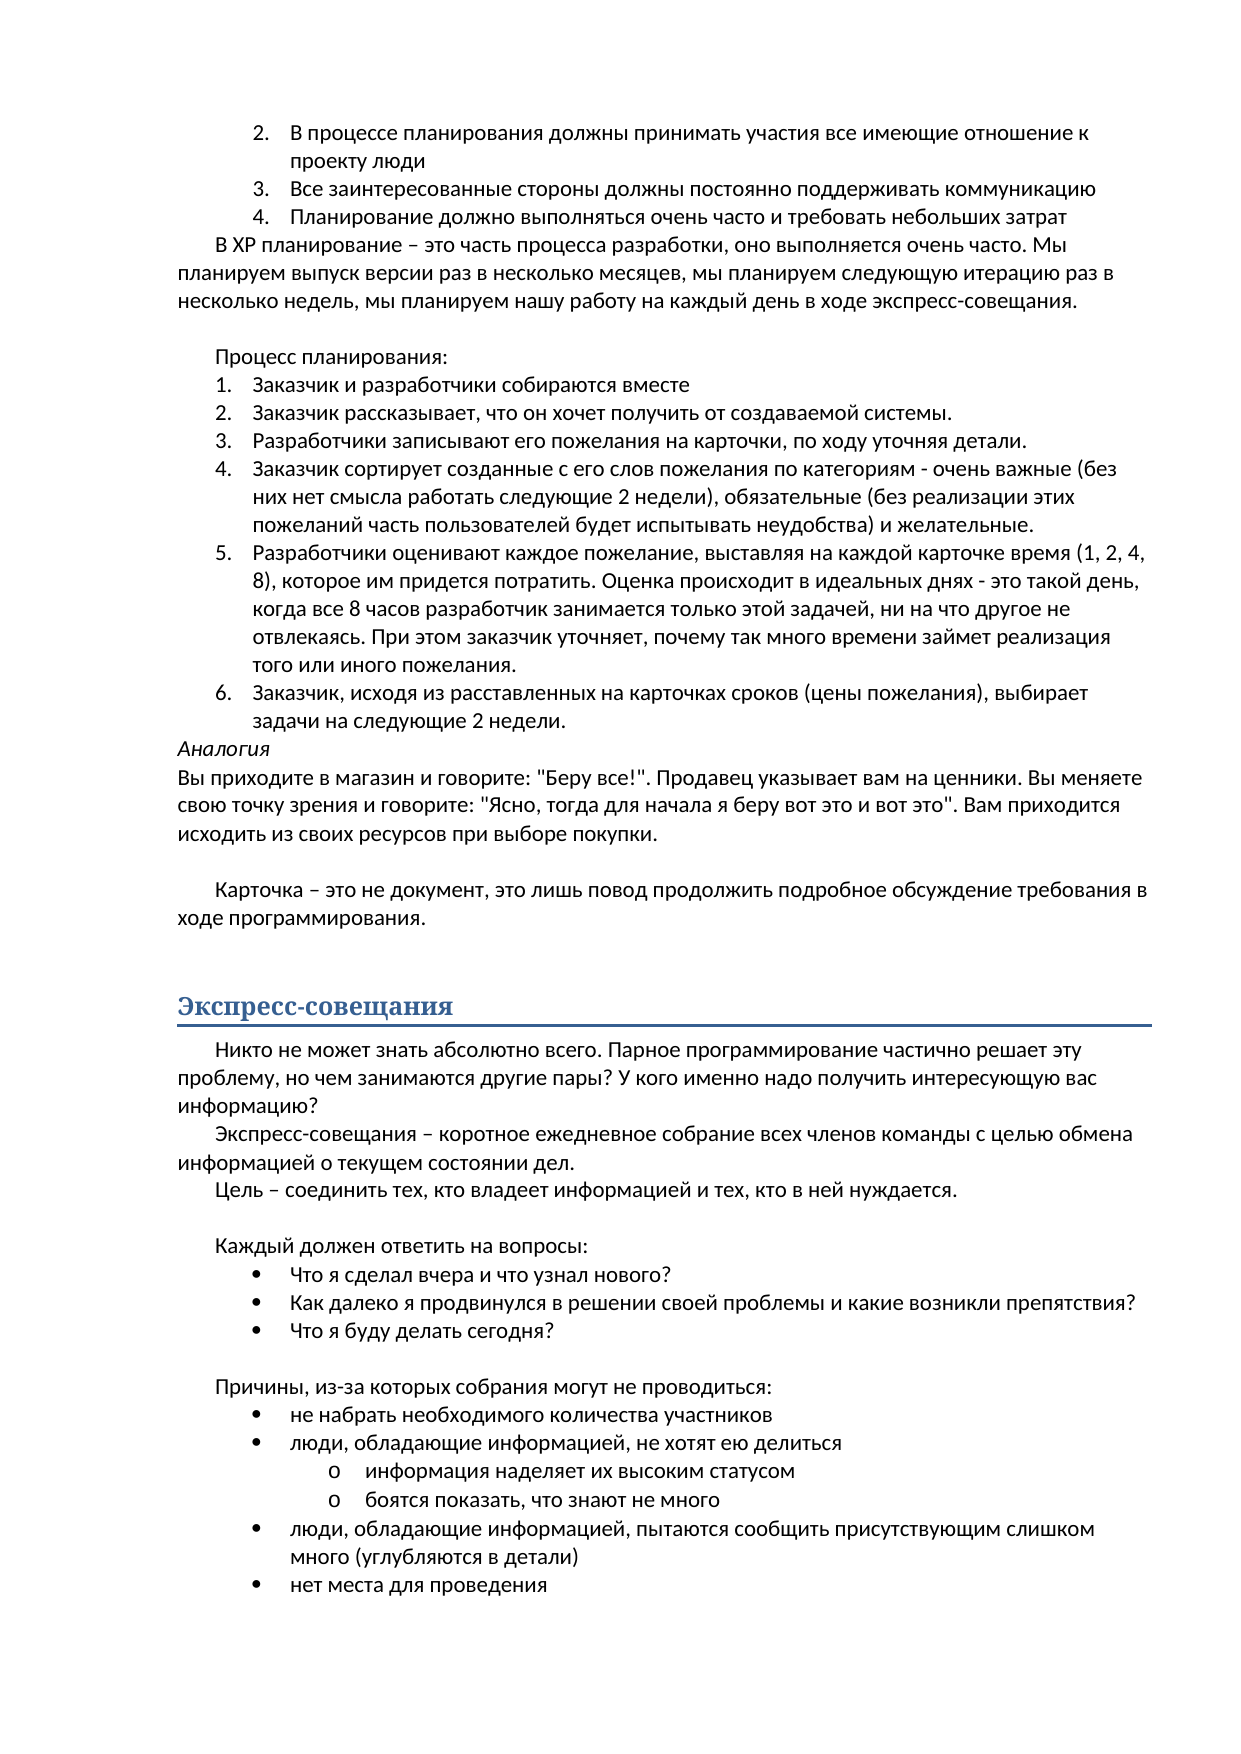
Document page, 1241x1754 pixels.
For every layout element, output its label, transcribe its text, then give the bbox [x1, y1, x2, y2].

text Цель – соединить тех, кто владеет информацией и тех, кто в ней нуждается. [177, 1176, 1152, 1204]
list Разработчики записывают его пожелания на карточки, по ходу уточняя детали. [215, 426, 1152, 454]
list информация наделяет их высоким статусом [327, 1456, 1152, 1485]
text Причины, из-за которых собрания могут не проводиться: [215, 1372, 1152, 1400]
list Заказчик, исходя из расставленных на карточках сроков (цены пожелания), выбирает задачи на следующие 2 недели. [215, 678, 1152, 734]
list не набрать необходимого количества участников [252, 1400, 1152, 1428]
text Каждый должен ответить на вопросы: [177, 1232, 1152, 1260]
list боятся показать, что знают не много [327, 1485, 1152, 1514]
text Процесс планирования: [177, 342, 1152, 370]
text Карточка – это не документ, это лишь повод продолжить подробное обсуждение требования в ходе программирования. [177, 875, 1152, 931]
list Все заинтересованные стороны должны постоянно поддерживать коммуникацию [252, 174, 1152, 202]
text Экспресс-совещания – коротное ежедневное собрание всех членов команды с целью обмена информацией о текущем состоянии дел. [177, 1119, 1152, 1176]
text В XP планирование – это часть процесса разработки, оно выполняется очень часто. Мы планируем выпуск версии раз в несколько месяцев, мы планируем следующую итерацию раз в несколько недель, мы планируем нашу работу на каждый день в ходе экспресс-совещания. [177, 230, 1152, 314]
list люди, обладающие информацией, пытаются сообщить присутствующим слишком много (углубляются в детали) [252, 1514, 1152, 1570]
list Что я сделал вчера и что узнал нового? [252, 1260, 1152, 1288]
list Планирование должно выполняться очень часто и требовать небольших затрат [252, 202, 1152, 230]
list В процессе планирования должны принимать участия все имеющие отношение к проекту люди [252, 118, 1152, 174]
list Что я буду делать сегодня? [252, 1316, 1152, 1344]
text Никто не может знать абсолютно всего. Парное программирование частично решает эту проблему, но чем занимаются другие пары? У кого именно надо получить интересующую вас информацию? [177, 1036, 1152, 1119]
subtitle Экспресс-совещания [177, 993, 1152, 1024]
text Аналогия Вы приходите в магазин и говорите: "Беру все!". Продавец указывает вам на ценники. Вы меняете свою точку зрения и говорите: "Ясно, тогда для начала я беру вот это и вот это". Вам приходится исходить из своих ресурсов при выборе покупки. [177, 734, 1152, 847]
list нет места для проведения [252, 1570, 1152, 1598]
list Заказчик рассказывает, что он хочет получить от создаваемой системы. [215, 398, 1152, 426]
list люди, обладающие информацией, не хотят ею делиться [252, 1428, 1152, 1456]
list Разработчики оценивают каждое пожелание, выставляя на каждой карточке время (1, 2, 4, 8), которое им придется потратить. Оценка происходит в идеальных днях - это такой день, когда все 8 часов разработчик занимается только этой задачей, ни на что другое не отвлекаясь. При этом заказчик уточняет, почему так много времени займет реализация того или иного пожелания. [215, 538, 1152, 678]
list Как далеко я продвинулся в решении своей проблемы и какие возникли препятствия? [252, 1288, 1152, 1316]
list Заказчик сортирует созданные с его слов пожелания по категориям - очень важные (без них нет смысла работать следующие 2 недели), обязательные (без реализации этих пожеланий часть пользователей будет испытывать неудобства) и желательные. [215, 454, 1152, 538]
list Заказчик и разработчики собираются вместе [215, 370, 1152, 398]
